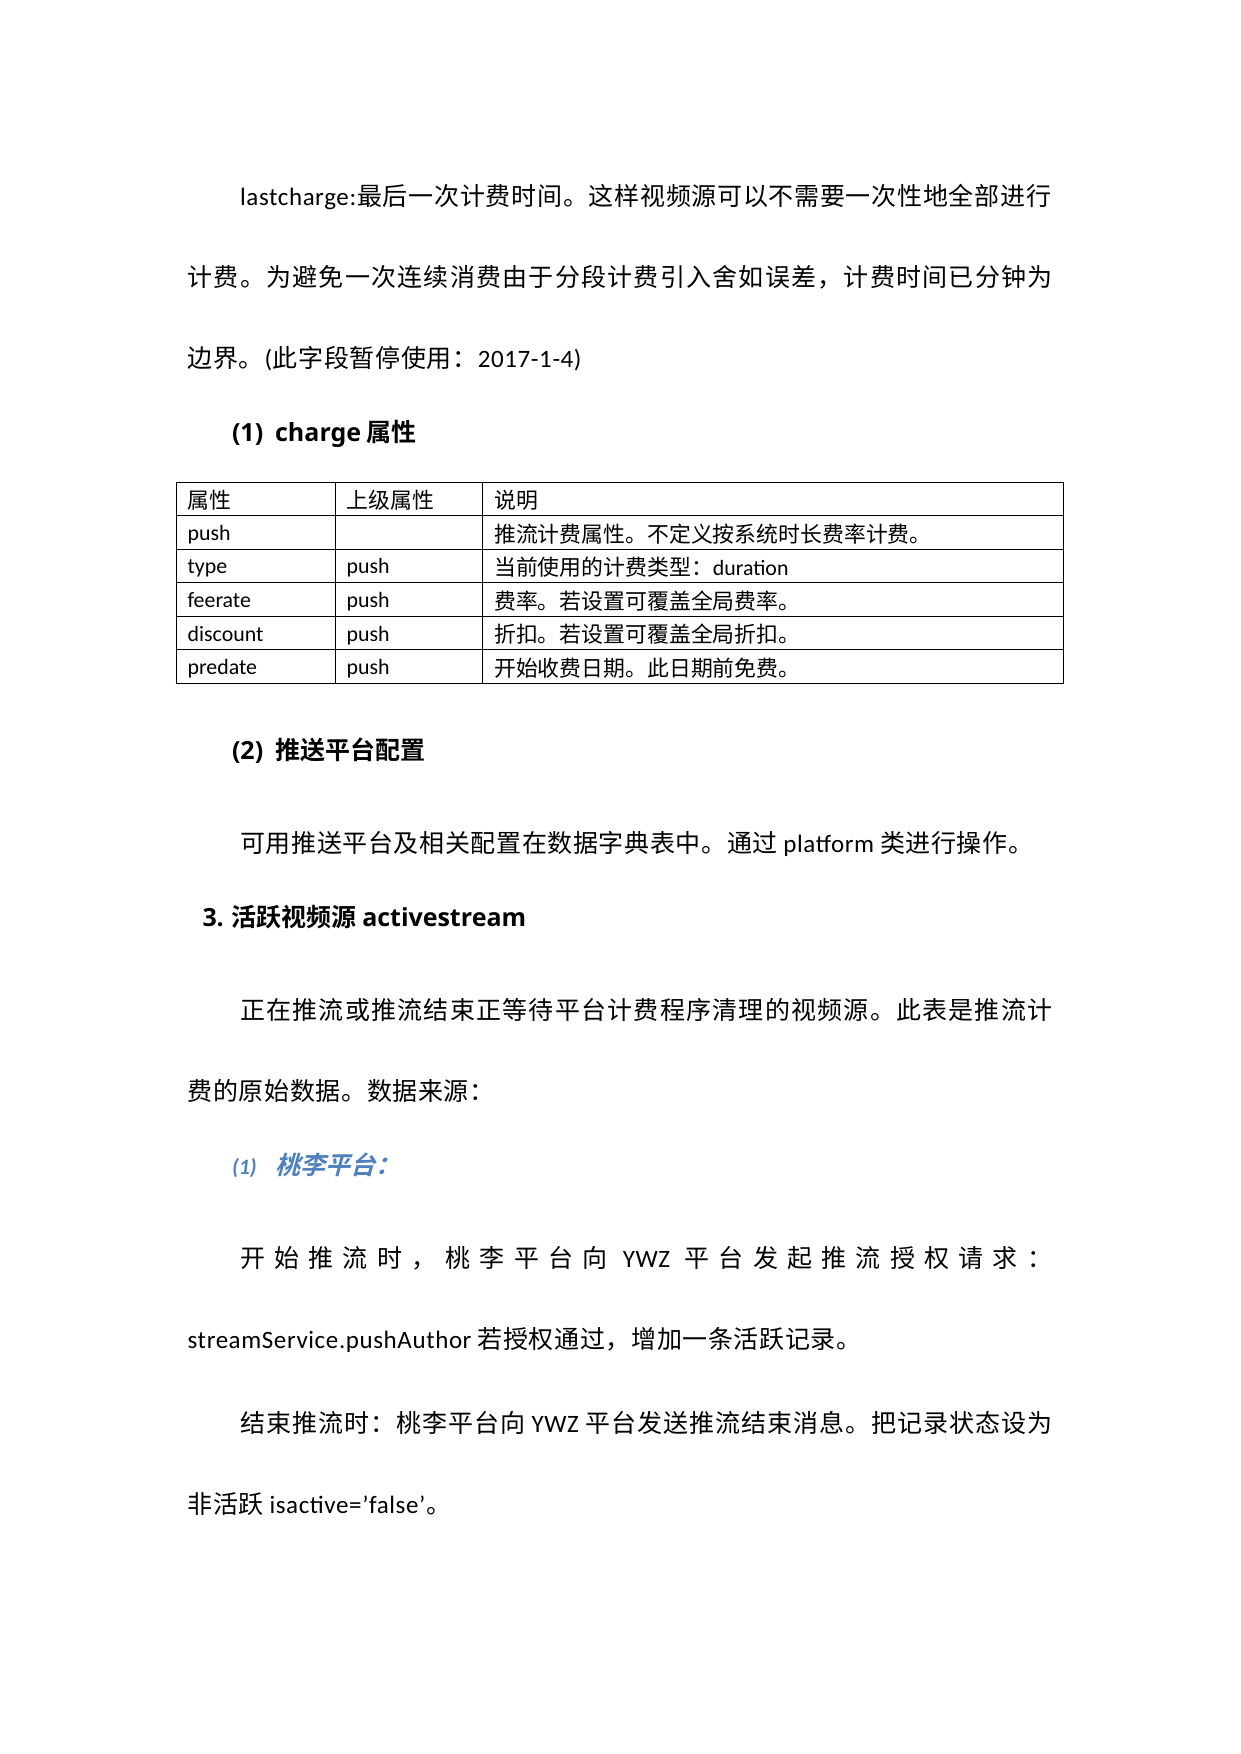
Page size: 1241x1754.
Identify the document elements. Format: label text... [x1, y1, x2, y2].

table_cell push [336, 550, 482, 582]
text lastcharge:最后一次计费时间。这样视频源可以不需要一次性地全部进行计费。为避免一次连续消费由于分段计费引入舍如误差，计费时间已分钟为边界。(此字段暂停使用：2017-1-4) [187, 162, 1053, 389]
table_cell push [336, 617, 482, 649]
table_cell 当前使用的计费类型：duration [483, 550, 1063, 582]
text 开始推流时，桃李平台向YWZ平台发起推流授权请求：streamService.pushAuthor若授权通过，增加一条活跃记录。 [187, 1224, 1053, 1371]
text 正在推流或推流结束正等待平台计费程序清理的视频源。此表是推流计费的原始数据。数据来源： [187, 976, 1053, 1122]
text 结束推流时：桃李平台向YWZ平台发送推流结束消息。把记录状态设为非活跃isactive=’false’。 [187, 1389, 1053, 1536]
text 活跃视频源 activestream [202, 883, 1053, 948]
text charge属性 [232, 398, 1053, 463]
table_header 属性 [177, 483, 335, 515]
text 推送平台配置 [232, 716, 1053, 781]
table_cell 开始收费日期。此日期前免费。 [483, 650, 1063, 683]
table_cell discount [177, 617, 335, 649]
text 桃李平台： [232, 1131, 1053, 1196]
table_cell push [177, 516, 335, 549]
table_cell 推流计费属性。不定义按系统时长费率计费。 [483, 516, 1063, 549]
table_header 上级属性 [336, 483, 482, 515]
table_cell type [177, 550, 335, 582]
table_cell [336, 516, 482, 549]
table_header 说明 [483, 483, 1063, 515]
table_cell push [336, 583, 482, 616]
table_cell feerate [177, 583, 335, 616]
table_cell predate [177, 650, 335, 683]
table_cell push [336, 650, 482, 683]
table_cell 费率。若设置可覆盖全局费率。 [483, 583, 1063, 616]
text 可用推送平台及相关配置在数据字典表中。通过platform类进行操作。 [187, 809, 1053, 874]
table_cell 折扣。若设置可覆盖全局折扣。 [483, 617, 1063, 649]
